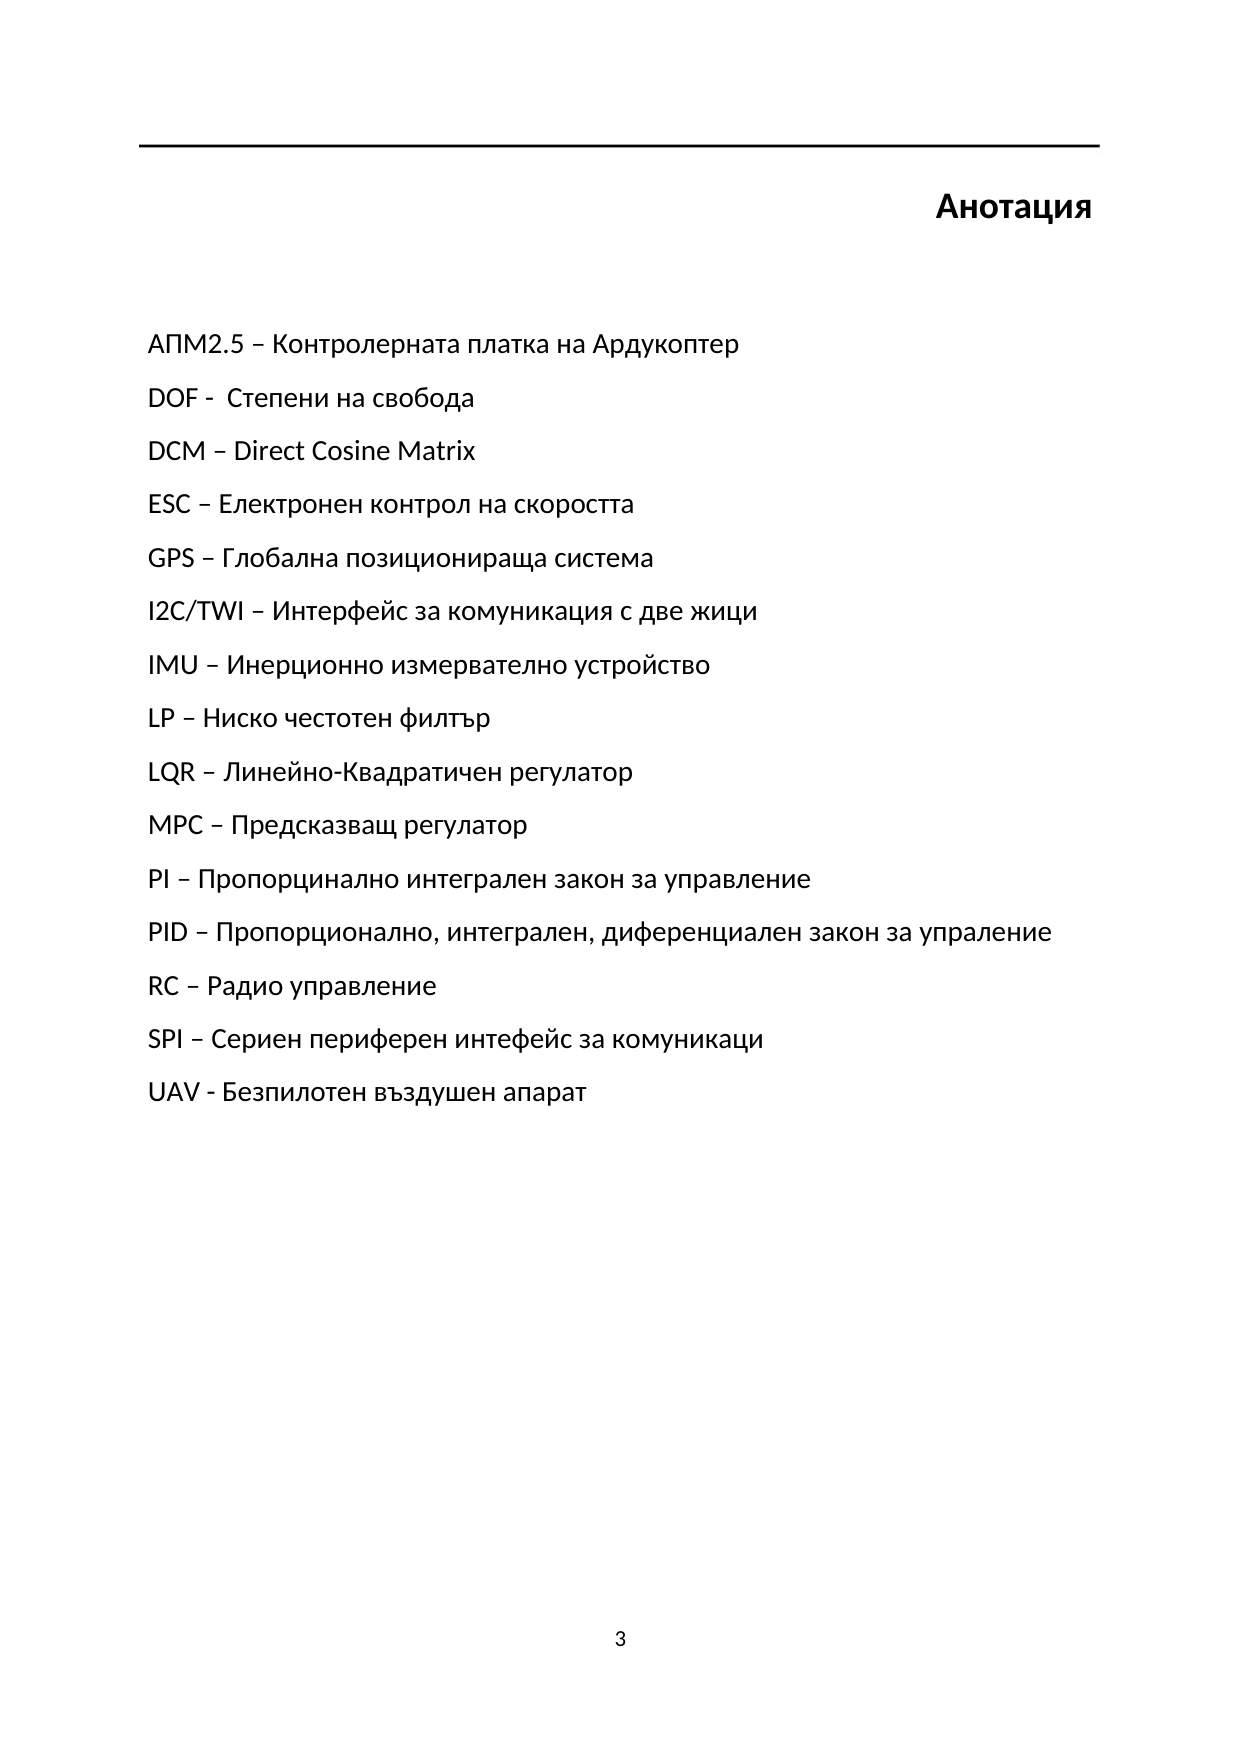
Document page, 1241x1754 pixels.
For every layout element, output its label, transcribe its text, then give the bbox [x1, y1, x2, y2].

text RC – Радио управление [148, 967, 1093, 1002]
text LP – Ниско честотен филтър [148, 699, 1093, 735]
text DCM – Direct Cosine Matrix [148, 432, 1093, 468]
text DOF - Степени на свобода [148, 379, 1093, 414]
text SPI – Сериен периферен интефейс за комуникаци [148, 1020, 1093, 1056]
text UAV - Безпилотен въздушен апарат [148, 1073, 1093, 1109]
text АПМ2.5 – Контролерната платка на Ардукоптер [148, 325, 1093, 361]
text LQR – Линейно-Квадратичен регулатор [148, 753, 1093, 788]
text I2C/TWI – Интерфейс за комуникация с две жици [148, 592, 1093, 628]
text PI – Пропорцинaлно интегрален закон за управление [148, 860, 1093, 895]
text GPS – Глобална позиционираща система [148, 539, 1093, 575]
text IMU – Инерционно измервателно устройство [148, 646, 1093, 682]
text PID – Пропорционално, интегрален, диференциален закон за упраление [148, 913, 1093, 949]
picture [139, 90, 1102, 160]
text MPC – Предсказващ регулатор [148, 806, 1093, 842]
text ESC – Електронен контрол на скоростта [148, 486, 1093, 521]
text Анотация [148, 160, 1093, 228]
